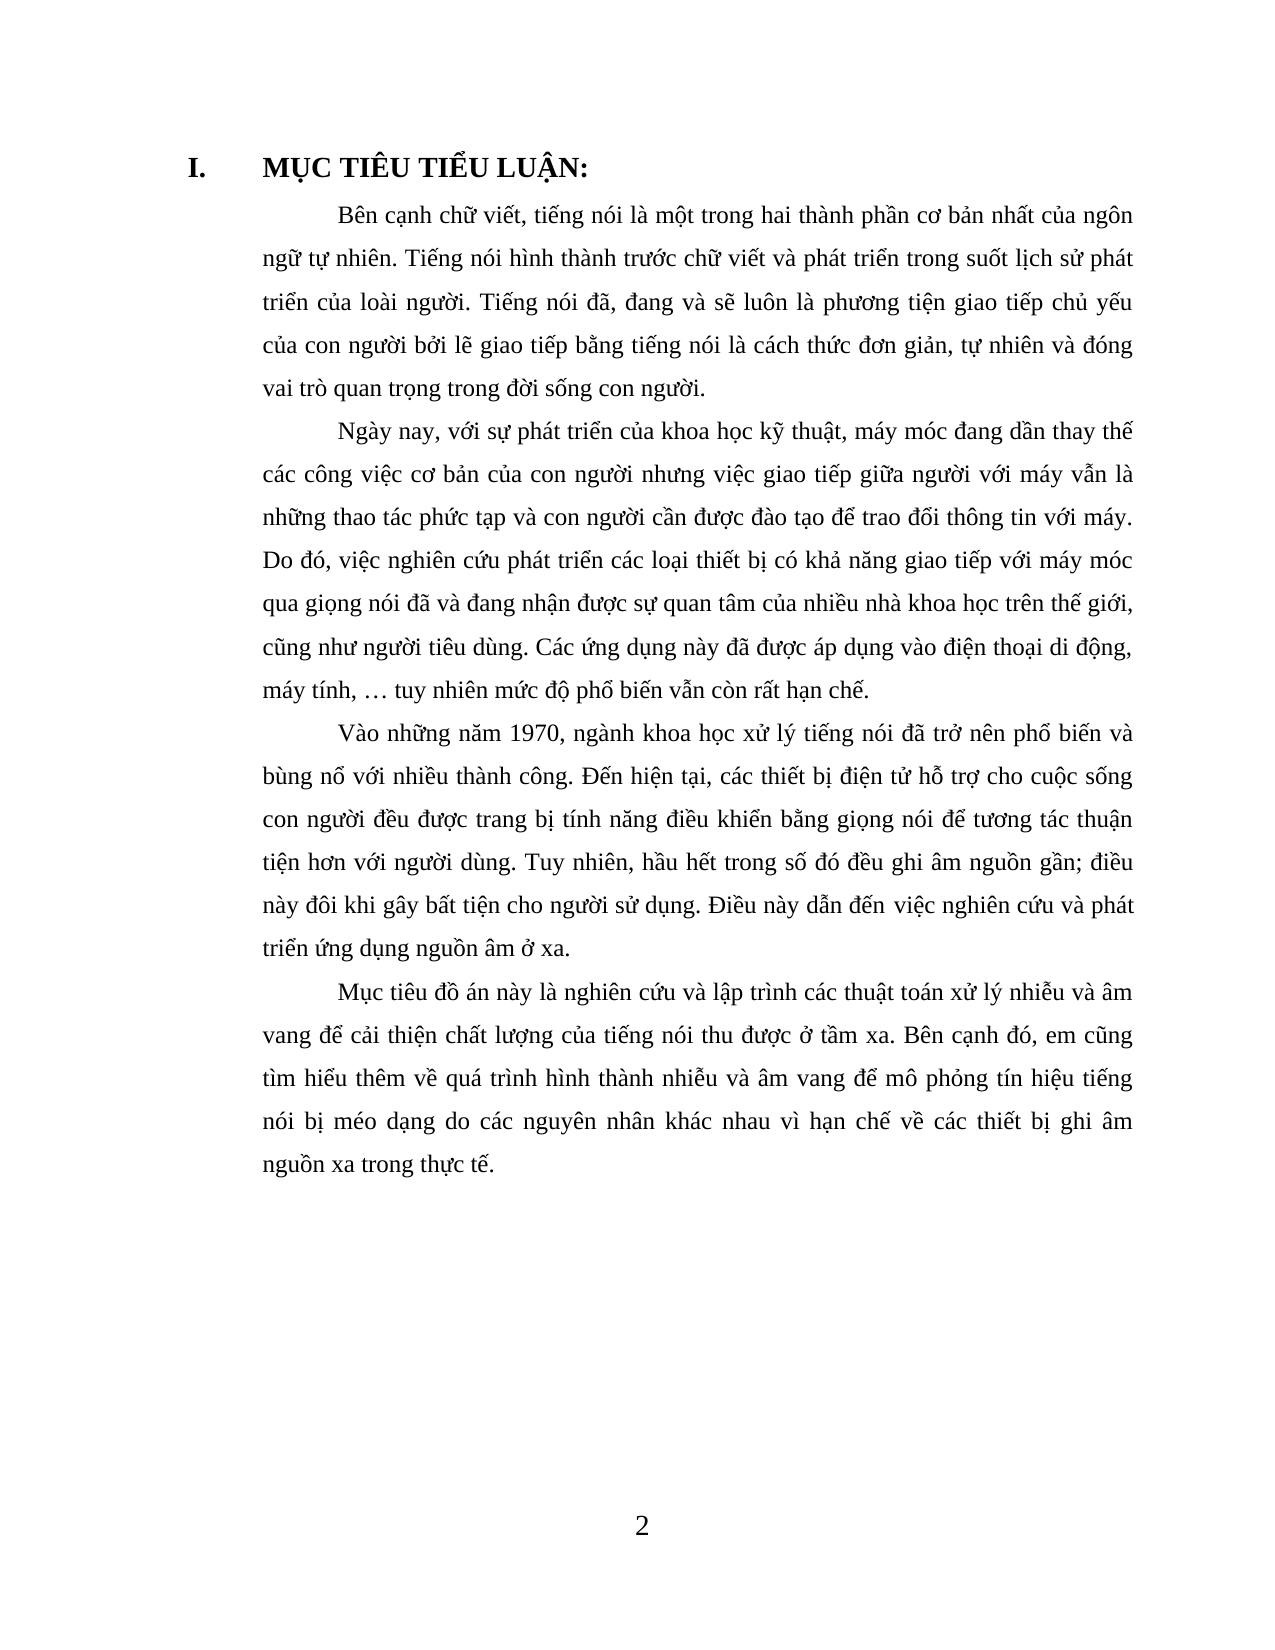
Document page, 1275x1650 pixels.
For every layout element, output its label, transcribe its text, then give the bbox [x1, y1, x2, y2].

text Ngày nay, với sự phát triển của khoa học kỹ thuật, máy móc đang dần thay thế các công việc cơ bản của con người nhưng việc giao tiếp giữa người với máy vẫn là những thao tác phức tạp và con người cần được đào tạo để trao đổi thông tin với máy. Do đó, việc nghiên cứu phát triển các loại thiết bị có khả năng giao tiếp với máy móc qua giọng nói đã và đang nhận được sự quan tâm của nhiều nhà khoa học trên thế giới, cũng như người tiêu dùng. Các ứng dụng này đã được áp dụng vào điện thoại di động, máy tính, … tuy nhiên mức độ phổ biến vẫn còn rất hạn chế. [262, 416, 1134, 703]
text Bên cạnh chữ viết, tiếng nói là một trong hai thành phần cơ bản nhất của ngôn ngữ tự nhiên. Tiếng nói hình thành trước chữ viết và phát triển trong suốt lịch sử phát triển của loài người. Tiếng nói đã, đang và sẽ luôn là phương tiện giao tiếp chủ yếu của con người bởi lẽ giao tiếp bằng tiếng nói là cách thức đơn giản, tự nhiên và đóng vai trò quan trọng trong đời sống con người. [262, 200, 1134, 299]
text Mục tiêu đồ án này là nghiên cứu và lập trình các thuật toán xử lý nhiễu và âm vang để cải thiện chất lượng của tiếng nói thu được ở tầm xa. Bên cạnh đó, em cũng tìm hiểu thêm về quá trình hình thành nhiễu và âm vang để mô phỏng tín hiệu tiếng nói bị méo dạng do các nguyên nhân khác nhau vì hạn chế về các thiết bị ghi âm nguồn xa trong thực tế. [262, 1076, 1134, 1178]
text Mục tiêu đồ án này là nghiên cứu và lập trình các thuật toán xử lý nhiễu và âm vang để cải thiện chất lượng của tiếng nói thu được ở tầm xa. Bên cạnh đó, em cũng tìm hiểu thêm về quá trình hình thành nhiễu và âm vang để mô phỏng tín hiệu tiếng nói bị méo dạng do các nguyên nhân khác nhau vì hạn chế về các thiết bị ghi âm nguồn xa trong thực tế. [262, 1033, 1134, 1075]
list MỤC TIÊU TIỂU LUẬN: [187, 150, 1134, 183]
text Mục tiêu đồ án này là nghiên cứu và lập trình các thuật toán xử lý nhiễu và âm vang để cải thiện chất lượng của tiếng nói thu được ở tầm xa. Bên cạnh đó, em cũng tìm hiểu thêm về quá trình hình thành nhiễu và âm vang để mô phỏng tín hiệu tiếng nói bị méo dạng do các nguyên nhân khác nhau vì hạn chế về các thiết bị ghi âm nguồn xa trong thực tế. [262, 977, 1134, 1032]
text Bên cạnh chữ viết, tiếng nói là một trong hai thành phần cơ bản nhất của ngôn ngữ tự nhiên. Tiếng nói hình thành trước chữ viết và phát triển trong suốt lịch sử phát triển của loài người. Tiếng nói đã, đang và sẽ luôn là phương tiện giao tiếp chủ yếu của con người bởi lẽ giao tiếp bằng tiếng nói là cách thức đơn giản, tự nhiên và đóng vai trò quan trọng trong đời sống con người. [262, 300, 1134, 402]
text Vào những năm 1970, ngành khoa học xử lý tiếng nói đã trở nên phổ biến và bùng nổ với nhiều thành công. Đến hiện tại, các thiết bị điện tử hỗ trợ cho cuộc sống con người đều được trang bị tính năng điều khiển bằng giọng nói để tương tác thuận tiện hơn với người dùng. Tuy nhiên, hầu hết trong số đó đều ghi âm nguồn gần; điều này đôi khi gây bất tiện cho người sử dụng. Điều này dẫn đến việc nghiên cứu và phát triển ứng dụng nguồn âm ở xa. [262, 718, 1134, 962]
